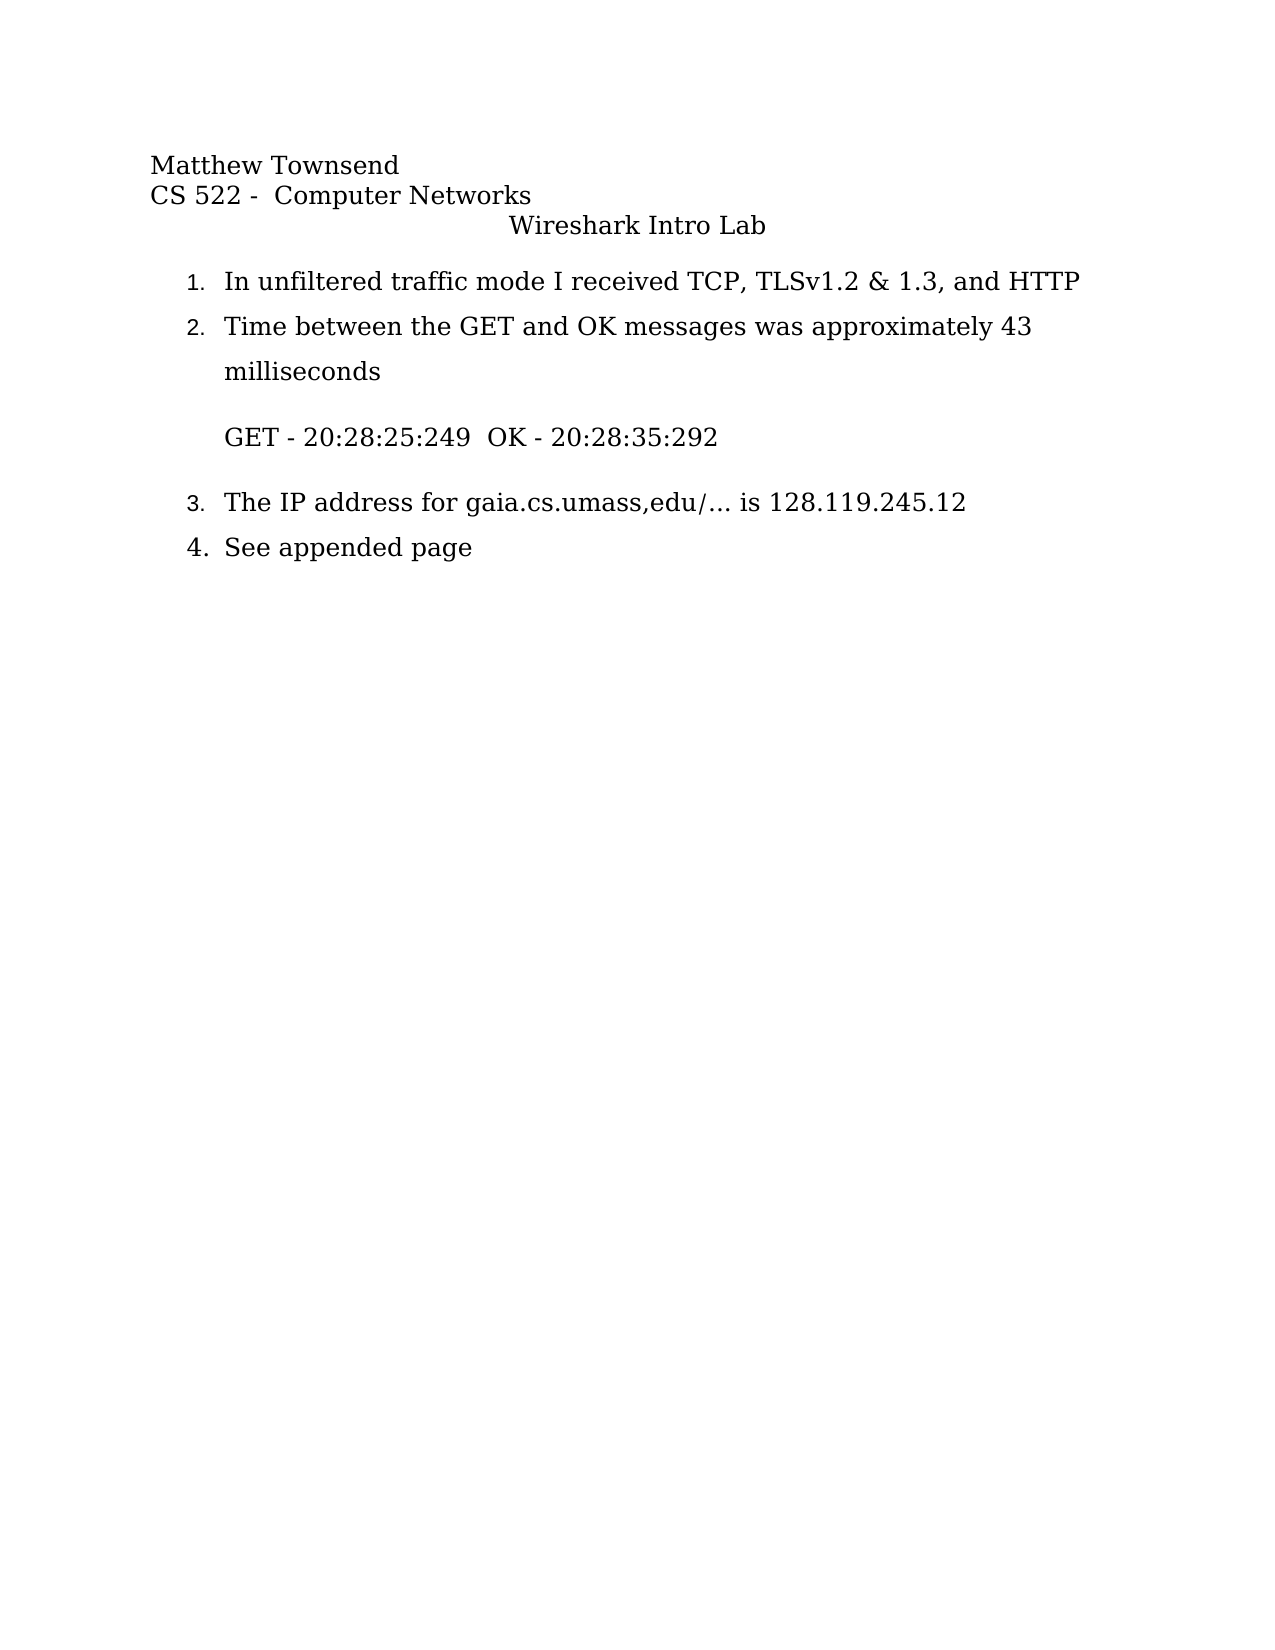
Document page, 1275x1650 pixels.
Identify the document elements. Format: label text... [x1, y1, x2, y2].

text GET - 20:28:25:249 OK - 20:28:35:292 [224, 421, 1125, 451]
text Matthew Townsend [150, 150, 1125, 180]
list The IP address for gaia.cs.umass,edu/... is 128.119.245.12 [186, 487, 1125, 517]
list In unfiltered traffic mode I received TCP, TLSv1.2 & 1.3, and HTTP [186, 265, 1125, 295]
text CS 522 - Computer Networks [150, 180, 1125, 210]
list Time between the GET and OK messages was approximately 43 milliseconds [186, 310, 1125, 385]
list See appended page [186, 532, 1125, 562]
text Wireshark Intro Lab [150, 210, 1125, 240]
